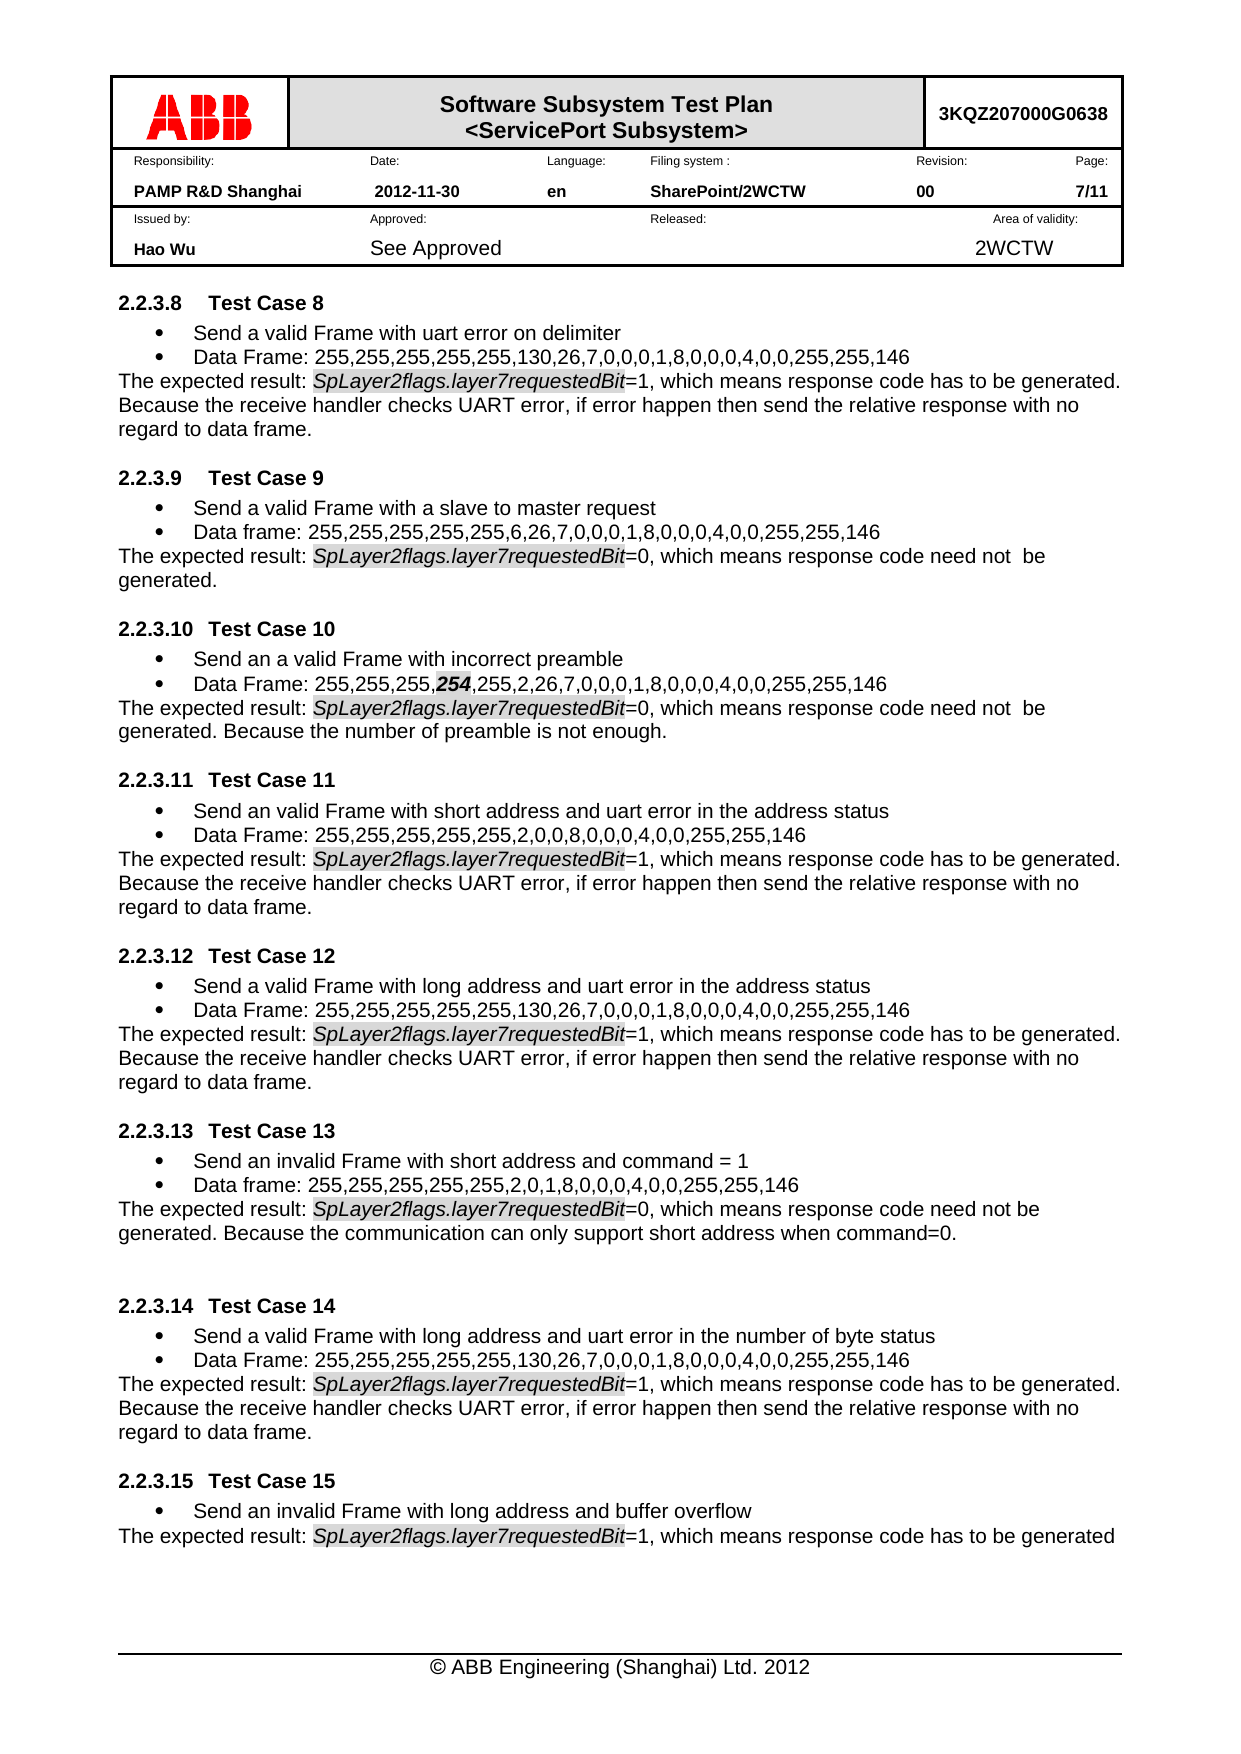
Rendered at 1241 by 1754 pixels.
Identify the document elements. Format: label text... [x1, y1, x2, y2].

list Send an invalid Frame with long address and buffer overflow [156, 1499, 1122, 1523]
subtitle Test Case 11 [118, 768, 1122, 792]
list Data Frame: 255,255,255,254,255,2,26,7,0,0,0,1,8,0,0,0,4,0,0,255,255,146 [156, 671, 436, 695]
subtitle Test Case 13 [118, 1119, 1122, 1143]
text The expected result: SpLayer2flags.layer7requestedBit=0, which means response code need not be generated. [118, 544, 1122, 592]
text The expected result: SpLayer2flags.layer7requestedBit=0, which means response code need not be generated. Because the number of preamble is not enough. [118, 695, 1122, 743]
list Data Frame: 255,255,255,255,255,130,26,7,0,0,0,1,8,0,0,0,4,0,0,255,255,146 [156, 345, 1122, 369]
list Data frame: 255,255,255,255,255,2,0,1,8,0,0,0,4,0,0,255,255,146 [156, 1173, 1122, 1197]
text The expected result: SpLayer2flags.layer7requestedBit=1, which means response code has to be generated [118, 1523, 1122, 1547]
list Send a valid Frame with a slave to master request [156, 496, 1122, 520]
list Send an invalid Frame with short address and command = 1 [156, 1149, 1122, 1173]
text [118, 369, 1122, 441]
subtitle Test Case 8 [118, 291, 1122, 314]
list Send an a valid Frame with incorrect preamble [156, 647, 1122, 671]
subtitle Test Case 15 [118, 1469, 1122, 1493]
list Data frame: 255,255,255,255,255,6,26,7,0,0,0,1,8,0,0,0,4,0,0,255,255,146 [156, 520, 1122, 544]
subtitle Test Case 9 [118, 466, 1122, 490]
list Data Frame: 255,255,255,255,255,2,0,0,8,0,0,0,4,0,0,255,255,146 [156, 823, 1122, 847]
subtitle Test Case 10 [118, 617, 1122, 641]
list Send a valid Frame with long address and uart error in the number of byte status [156, 1324, 1122, 1348]
subtitle Test Case 14 [118, 1294, 1122, 1318]
list Send an valid Frame with short address and uart error in the address status [156, 798, 1122, 823]
text The expected result: SpLayer2flags.layer7requestedBit=0, which means response code need not be generated. Because the communication can only support short address when command=0. [118, 1197, 1122, 1245]
list Send a valid Frame with long address and uart error in the address status [156, 974, 1122, 998]
list Data Frame: 255,255,255,255,255,130,26,7,0,0,0,1,8,0,0,0,4,0,0,255,255,146 [156, 1348, 1122, 1372]
list Data Frame: 255,255,255,254,255,2,26,7,0,0,0,1,8,0,0,0,4,0,0,255,255,146 [471, 671, 1122, 695]
list Data Frame: 255,255,255,255,255,130,26,7,0,0,0,1,8,0,0,0,4,0,0,255,255,146 [156, 998, 1122, 1022]
subtitle Test Case 12 [118, 943, 1122, 967]
list Send a valid Frame with uart error on delimiter [156, 321, 1122, 345]
